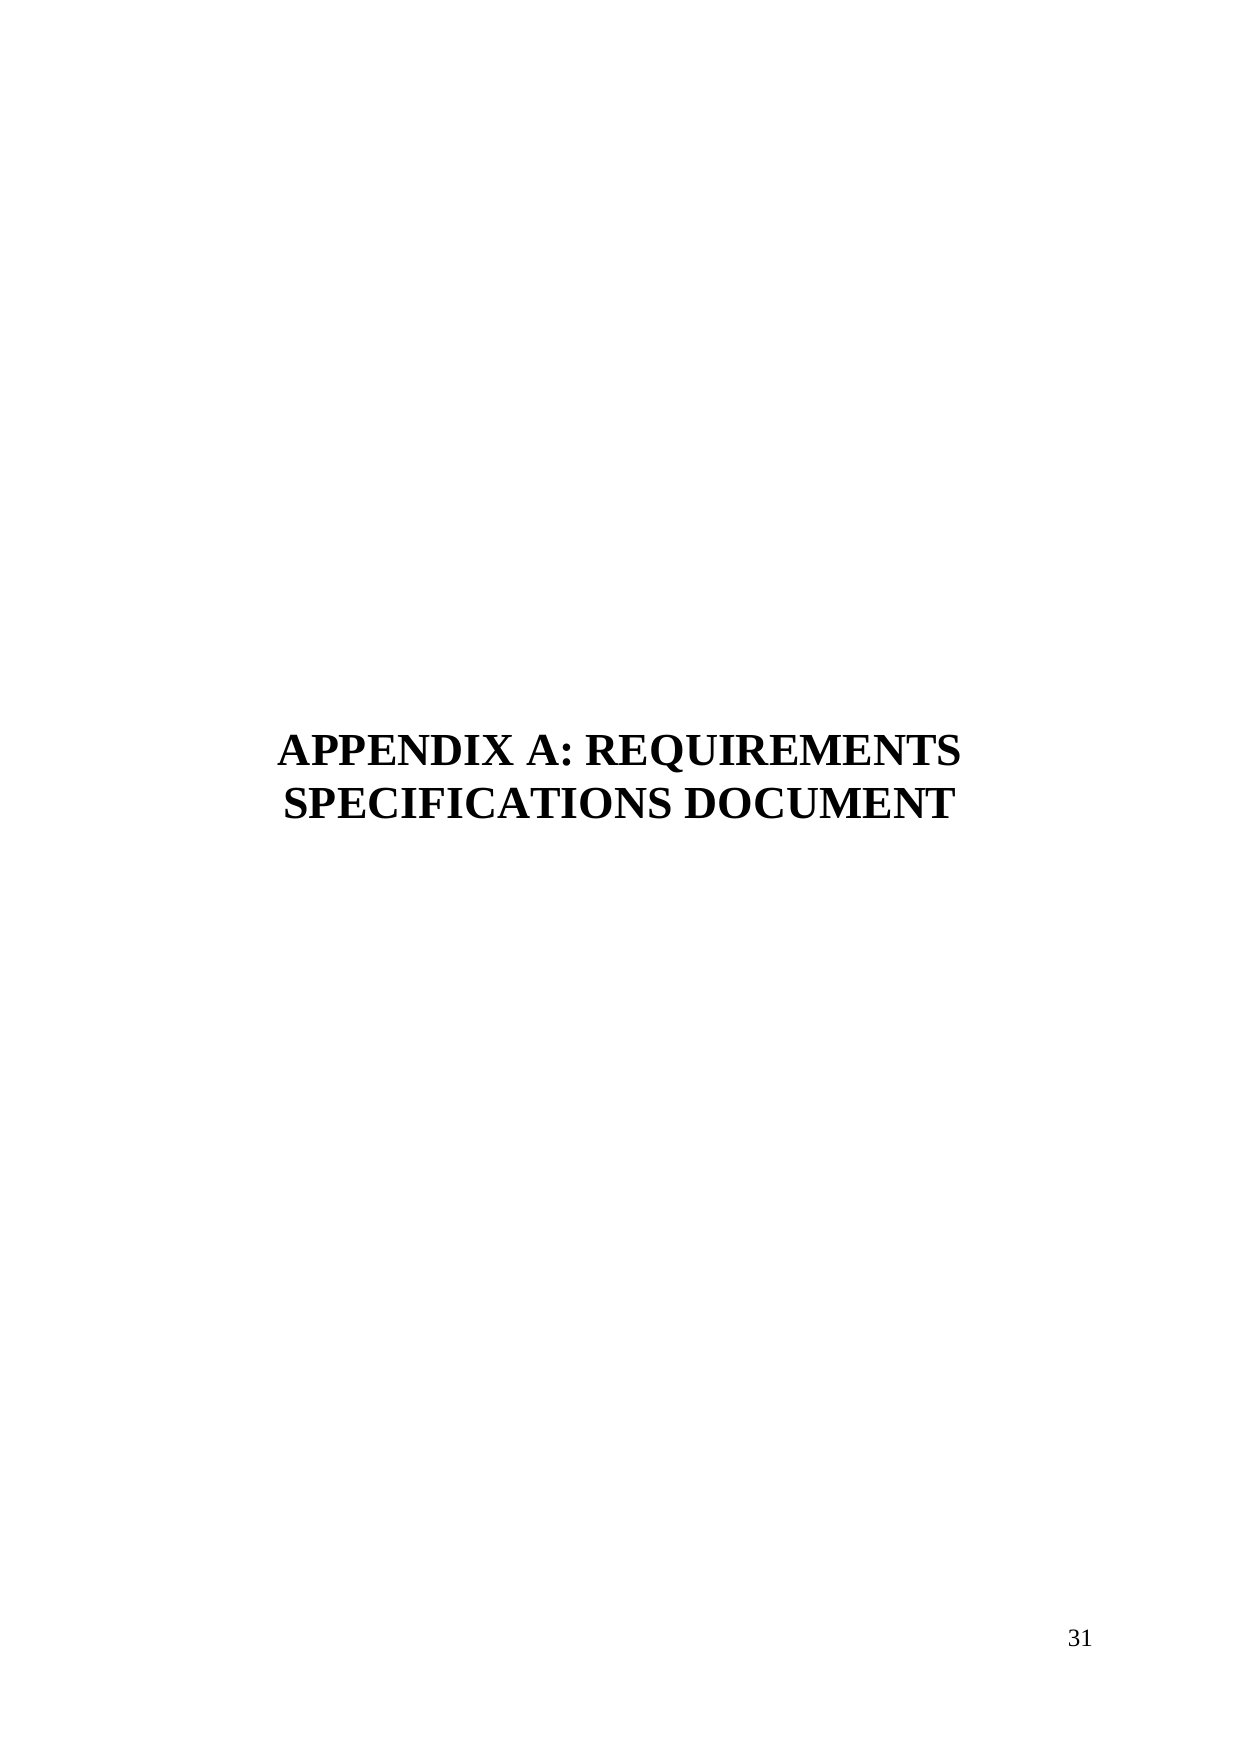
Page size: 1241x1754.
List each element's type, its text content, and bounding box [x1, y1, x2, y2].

text APPENDIX A: REQUIREMENTS SPECIFICATIONS DOCUMENT [148, 723, 1093, 828]
